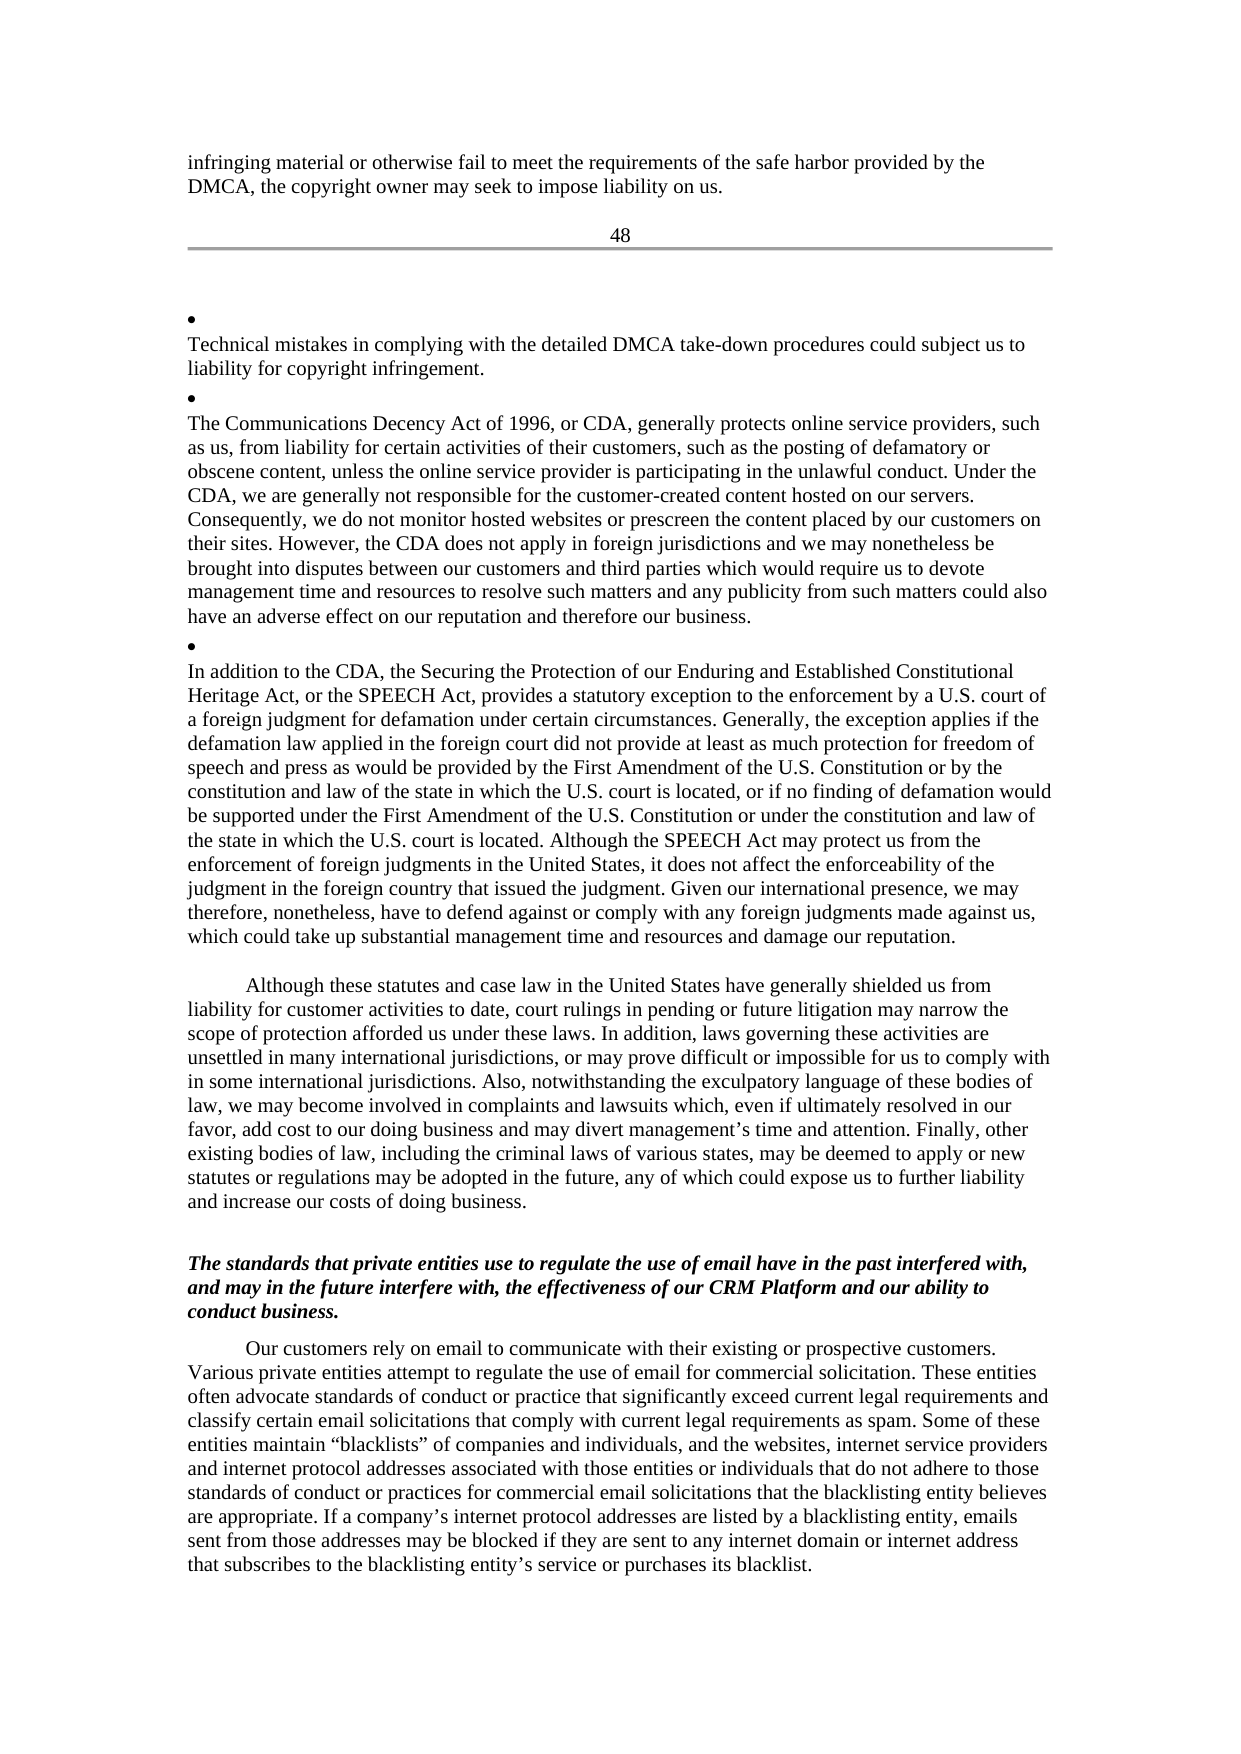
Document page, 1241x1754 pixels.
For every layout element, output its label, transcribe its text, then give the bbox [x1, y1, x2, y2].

text Although these statutes and case law in the United States have generally shielded us from liability for customer activities to date, court rulings in pending or future litigation may narrow the scope of protection afforded us under these laws. In addition, laws governing these activities are unsettled in many international jurisdictions, or may prove difficult or impossible for us to comply with in some international jurisdictions. Also, notwithstanding the exculpatory language of these bodies of law, we may become involved in complaints and lawsuits which, even if ultimately resolved in our favor, add cost to our doing business and may divert management’s time and attention. Finally, other existing bodies of law, including the criminal laws of various states, may be deemed to apply or new statutes or regulations may be adopted in the future, any of which could expose us to further liability and increase our costs of doing business. [187, 973, 1053, 1213]
text The Communications Decency Act of 1996, or CDA, generally protects online service providers, such as us, from liability for certain activities of their customers, such as the posting of defamatory or obscene content, unless the online service provider is participating in the unlawful conduct. Under the CDA, we are generally not responsible for the customer-created content hosted on our servers. Consequently, we do not monitor hosted websites or prescreen the content placed by our customers on their sites. However, the CDA does not apply in foreign jurisdictions and we may nonetheless be brought into disputes between our customers and third parties which would require us to devote management time and resources to resolve such matters and any publicity from such matters could also have an adverse effect on our reputation and therefore our business. [187, 411, 1053, 628]
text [187, 150, 1053, 198]
text The standards that private entities use to regulate the use of email have in the past interfered with, and may in the future interfere with, the effectiveness of our CRM Platform and our ability to conduct business. [187, 1251, 1053, 1323]
text In addition to the CDA, the Securing the Protection of our Enduring and Established Constitutional Heritage Act, or the SPEECH Act, provides a statutory exception to the enforcement by a U.S. court of a foreign judgment for defamation under certain circumstances. Generally, the exception applies if the defamation law applied in the foreign court did not provide at least as much protection for freedom of speech and press as would be provided by the First Amendment of the U.S. Constitution or by the constitution and law of the state in which the U.S. court is located, or if no finding of defamation would be supported under the First Amendment of the U.S. Constitution or under the constitution and law of the state in which the U.S. court is located. Although the SPEECH Act may protect us from the enforcement of foreign judgments in the United States, it does not affect the enforceability of the judgment in the foreign country that issued the judgment. Given our international presence, we may therefore, nonetheless, have to defend against or comply with any foreign judgments made against us, which could take up substantial management time and resources and damage our reputation. [187, 659, 1053, 948]
text Technical mistakes in complying with the detailed DMCA take-down procedures could subject us to liability for copyright infringement. [187, 331, 1053, 379]
text 48 [187, 223, 1053, 247]
text Our customers rely on email to communicate with their existing or prospective customers. Various private entities attempt to regulate the use of email for commercial solicitation. These entities often advocate standards of conduct or practice that significantly exceed current legal requirements and classify certain email solicitations that comply with current legal requirements as spam. Some of these entities maintain “blacklists” of companies and individuals, and the websites, internet service providers and internet protocol addresses associated with those entities or individuals that do not adhere to those standards of conduct or practices for commercial email solicitations that the blacklisting entity believes are appropriate. If a company’s internet protocol addresses are listed by a blacklisting entity, emails sent from those addresses may be blocked if they are sent to any internet domain or internet address that subscribes to the blacklisting entity’s service or purchases its blacklist. [187, 1336, 1053, 1576]
